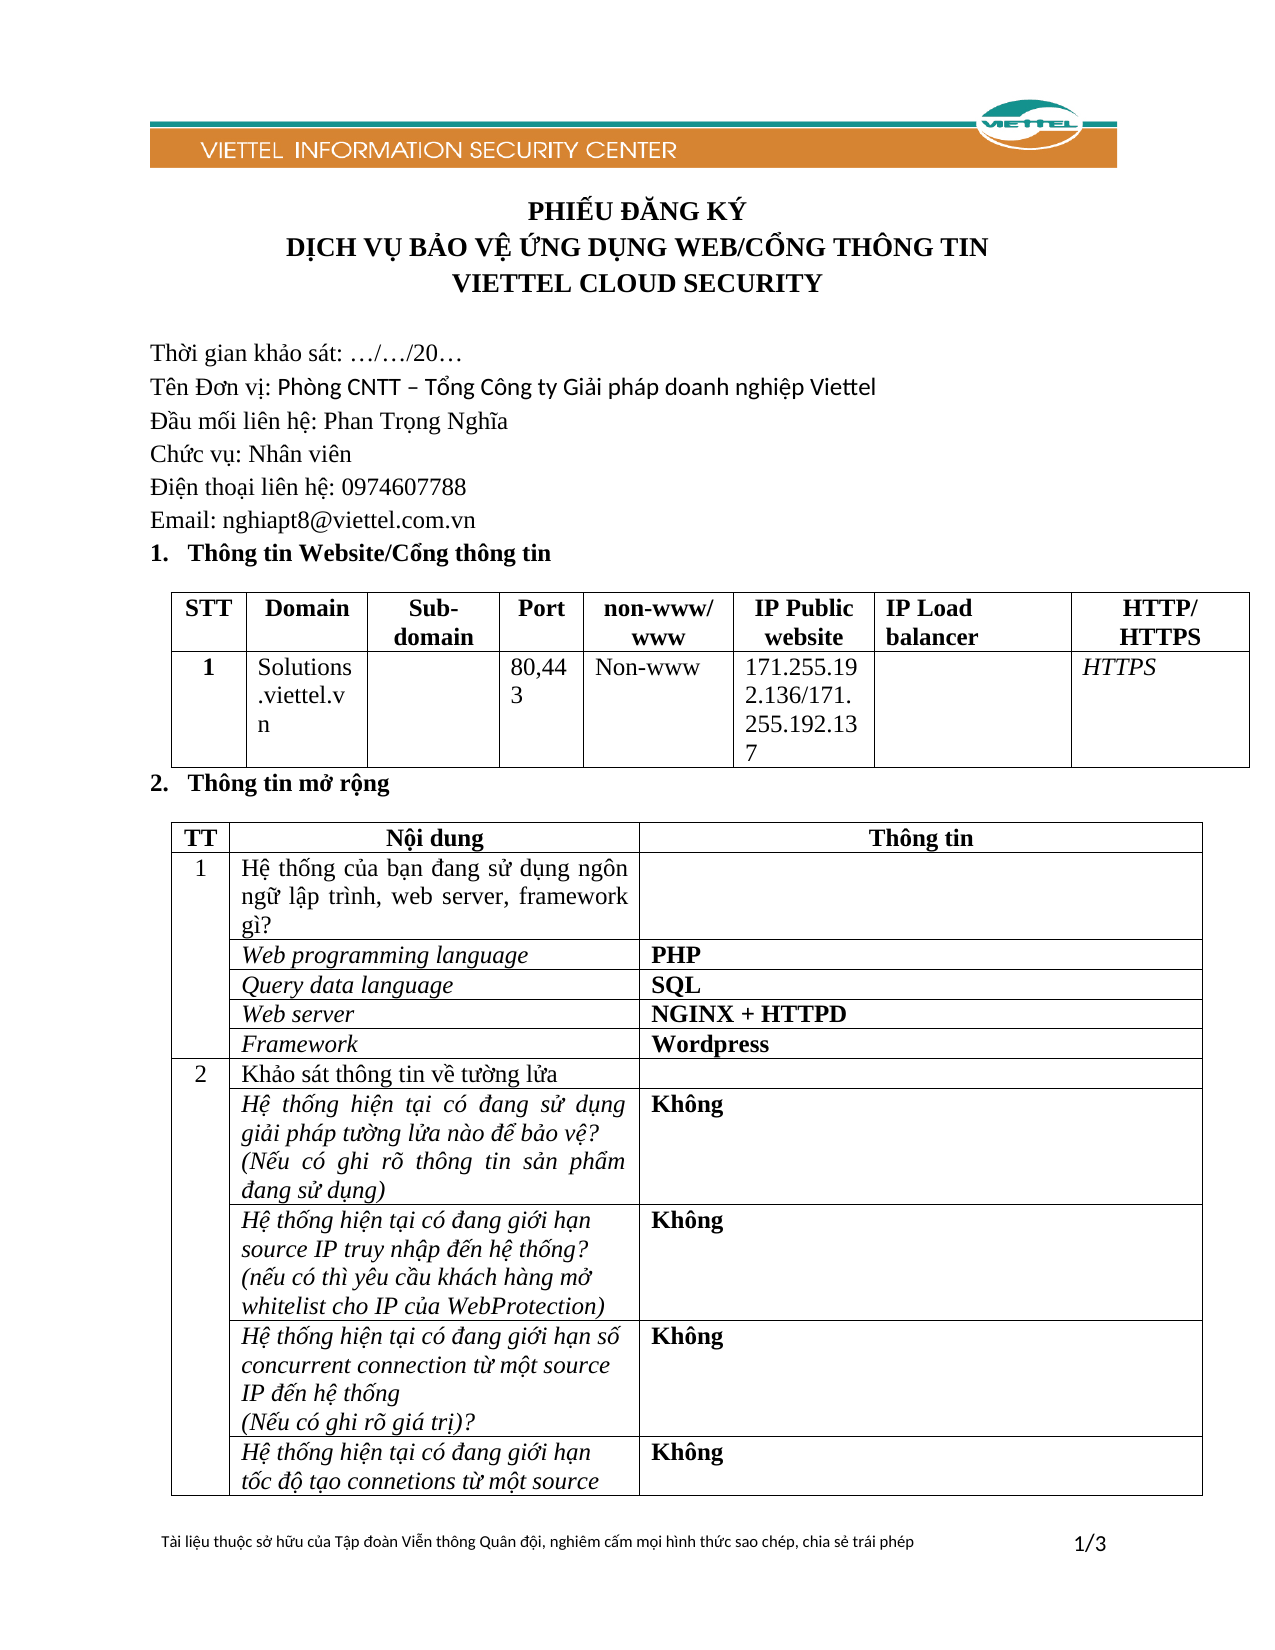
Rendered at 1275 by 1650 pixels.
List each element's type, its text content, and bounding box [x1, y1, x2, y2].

picture [150, 75, 1118, 168]
table_cell Web server [230, 1000, 639, 1028]
table_cell Không [640, 1321, 1202, 1436]
table_cell 80,443 [500, 652, 583, 767]
table_header Domain [247, 593, 367, 651]
table_cell Framework [230, 1029, 639, 1058]
table_cell Khảo sát thông tin về tường lửa [230, 1059, 639, 1088]
table_header Sub-domain [368, 593, 499, 651]
list Thông tin mở rộng [150, 768, 1125, 797]
table_cell HTTPS [1072, 652, 1249, 767]
text DỊCH VỤ BẢO VỆ ỨNG DỤNG WEB/CỔNG THÔNG TIN [150, 231, 1125, 262]
table_cell [640, 1059, 1202, 1088]
table_header Port [500, 593, 583, 651]
table_cell Không [640, 1437, 1202, 1494]
table_cell Không [640, 1089, 1202, 1204]
table_cell [875, 652, 1071, 767]
table_header non-www/ www [584, 593, 733, 651]
table_cell Hệ thống hiện tại có đang giới hạn số concurrent connection từ một source IP đến hệ thống (Nếu có ghi rõ giá trị)? [230, 1321, 639, 1436]
table_cell 1 [172, 652, 246, 767]
text Email: nghiapt8@viettel.com.vn [150, 505, 1125, 534]
table_header STT [172, 593, 246, 651]
table_header Nội dung [230, 823, 639, 852]
table_cell Hệ thống hiện tại có đang giới hạn source IP truy nhập đến hệ thống? (nếu có thì yêu cầu khách hàng mở whitelist cho IP của WebProtection) [230, 1205, 639, 1320]
table_header Thông tin [640, 823, 1202, 852]
table_header IP Load balancer [875, 593, 1071, 651]
table_cell SQL [640, 970, 1202, 998]
text VIETTEL CLOUD SECURITY [150, 267, 1125, 298]
table_header IP Public website [734, 593, 874, 651]
table_cell [368, 652, 499, 767]
table_cell 1 [172, 853, 229, 1058]
list Thông tin Website/Cổng thông tin [150, 538, 1125, 567]
table_cell PHP [640, 940, 1202, 969]
table_cell Web programming language [230, 940, 639, 969]
table_cell 171.255.192.136/171.255.192.137 [734, 652, 874, 767]
text Điện thoại liên hệ: 0974607788 [150, 472, 1125, 501]
text Tên Đơn vị: Phòng CNTT – Tổng Công ty Giải pháp doanh nghiệp Viettel [150, 371, 1125, 402]
table_cell Solutions.viettel.vn [247, 652, 367, 767]
table_header HTTP/ HTTPS [1072, 593, 1249, 651]
table_cell NGINX + HTTPD [640, 1000, 1202, 1028]
text Đầu mối liên hệ: Phan Trọng Nghĩa [150, 406, 1125, 435]
table_cell Không [640, 1205, 1202, 1320]
table_header TT [172, 823, 229, 852]
text Chức vụ: Nhân viên [150, 439, 1125, 468]
text PHIẾU ĐĂNG KÝ [150, 195, 1125, 226]
table_cell Hệ thống của bạn đang sử dụng ngôn ngữ lập trình, web server, framework gì? [230, 853, 639, 939]
table_cell Query data language [230, 970, 639, 998]
text Thời gian khảo sát: …/…/20… [150, 338, 1125, 367]
table_cell Hệ thống hiện tại có đang sử dụng giải pháp tường lửa nào để bảo vệ? (Nếu có ghi rõ thông tin sản phẩm đang sử dụng) [230, 1089, 639, 1204]
table_cell 2 [172, 1059, 229, 1494]
table_cell Non-www [584, 652, 733, 767]
table_cell [640, 853, 1202, 939]
table_cell Wordpress [640, 1029, 1202, 1058]
table_cell Hệ thống hiện tại có đang giới hạn tốc độ tạo connetions từ một source IP đến hệ thống? (Nếu có ghi rõ giá trị) [230, 1437, 639, 1494]
